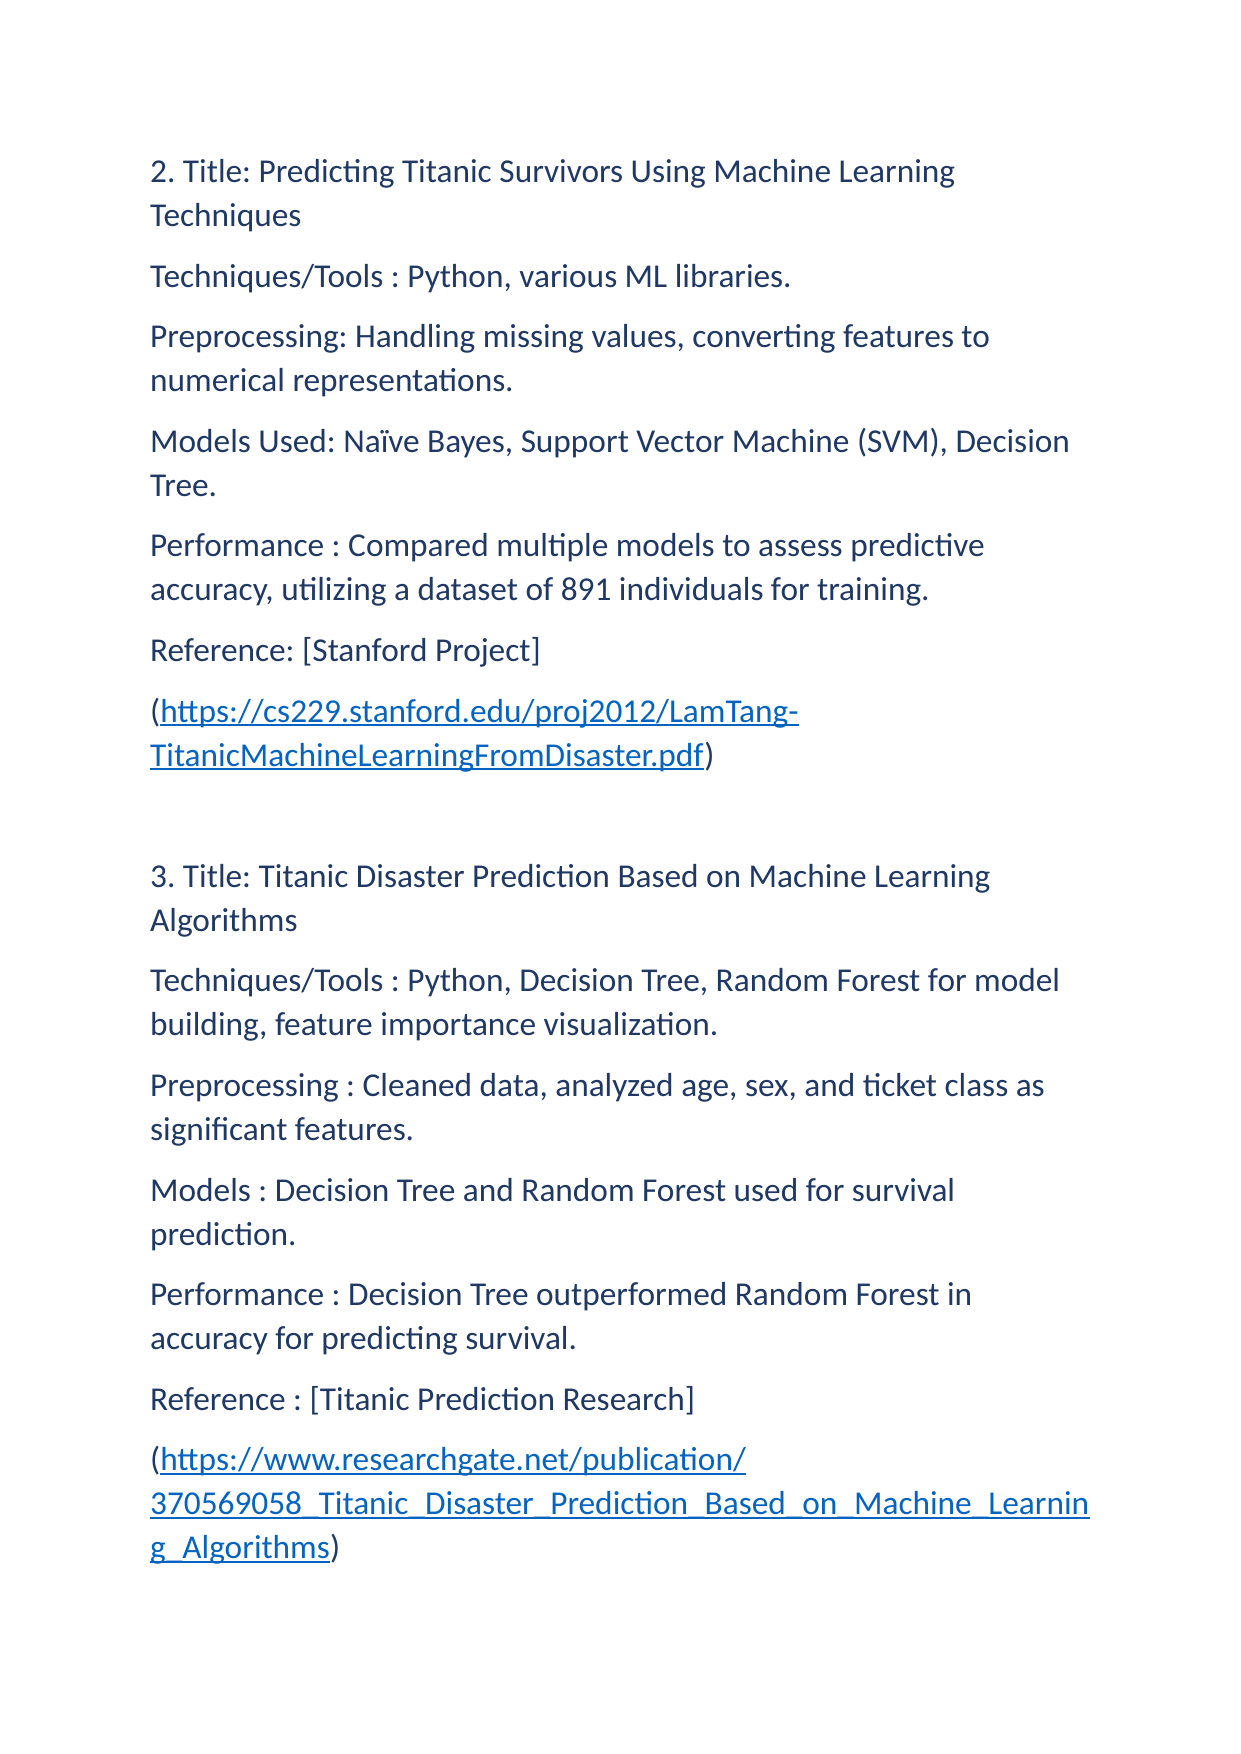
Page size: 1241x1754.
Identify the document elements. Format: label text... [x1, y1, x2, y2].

text (https://www.researchgate.net/publication/370569058_Titanic_Disaster_Prediction_Based_on_Machine_Learning_Algorithms) [150, 1519, 1090, 1567]
text 2. Title: Predicting Titanic Survivors Using Machine Learning Techniques [150, 150, 1090, 235]
text Models Used: Naïve Bayes, Support Vector Machine (SVM), Decision Tree. [150, 420, 1090, 504]
text Models : Decision Tree and Random Forest used for survival prediction. [150, 1168, 1090, 1253]
text Preprocessing : Cleaned data, analyzed age, sex, and ticket class as significant features. [150, 1064, 1090, 1149]
text Performance : Compared multiple models to assess predictive accuracy, utilizing a dataset of 891 individuals for training. [150, 524, 1090, 609]
text Reference: [Stanford Project] [150, 629, 1090, 670]
text Preprocessing: Handling missing values, converting features to numerical representations. [150, 315, 1090, 400]
text Performance : Decision Tree outperformed Random Forest in accuracy for predicting survival. [150, 1273, 1090, 1358]
text 3. Title: Titanic Disaster Prediction Based on Machine Learning Algorithms [150, 855, 1090, 939]
text (https://www.researchgate.net/publication/370569058_Titanic_Disaster_Prediction_Based_on_Machine_Learning_Algorithms) [150, 1438, 1090, 1517]
text (https://cs229.stanford.edu/proj2012/LamTang-TitanicMachineLearningFromDisaster.pdf) [150, 689, 1090, 774]
text Reference : [Titanic Prediction Research] [150, 1378, 1090, 1418]
text Techniques/Tools : Python, various ML libraries. [150, 254, 1090, 295]
text Techniques/Tools : Python, Decision Tree, Random Forest for model building, feature importance visualization. [150, 959, 1090, 1044]
